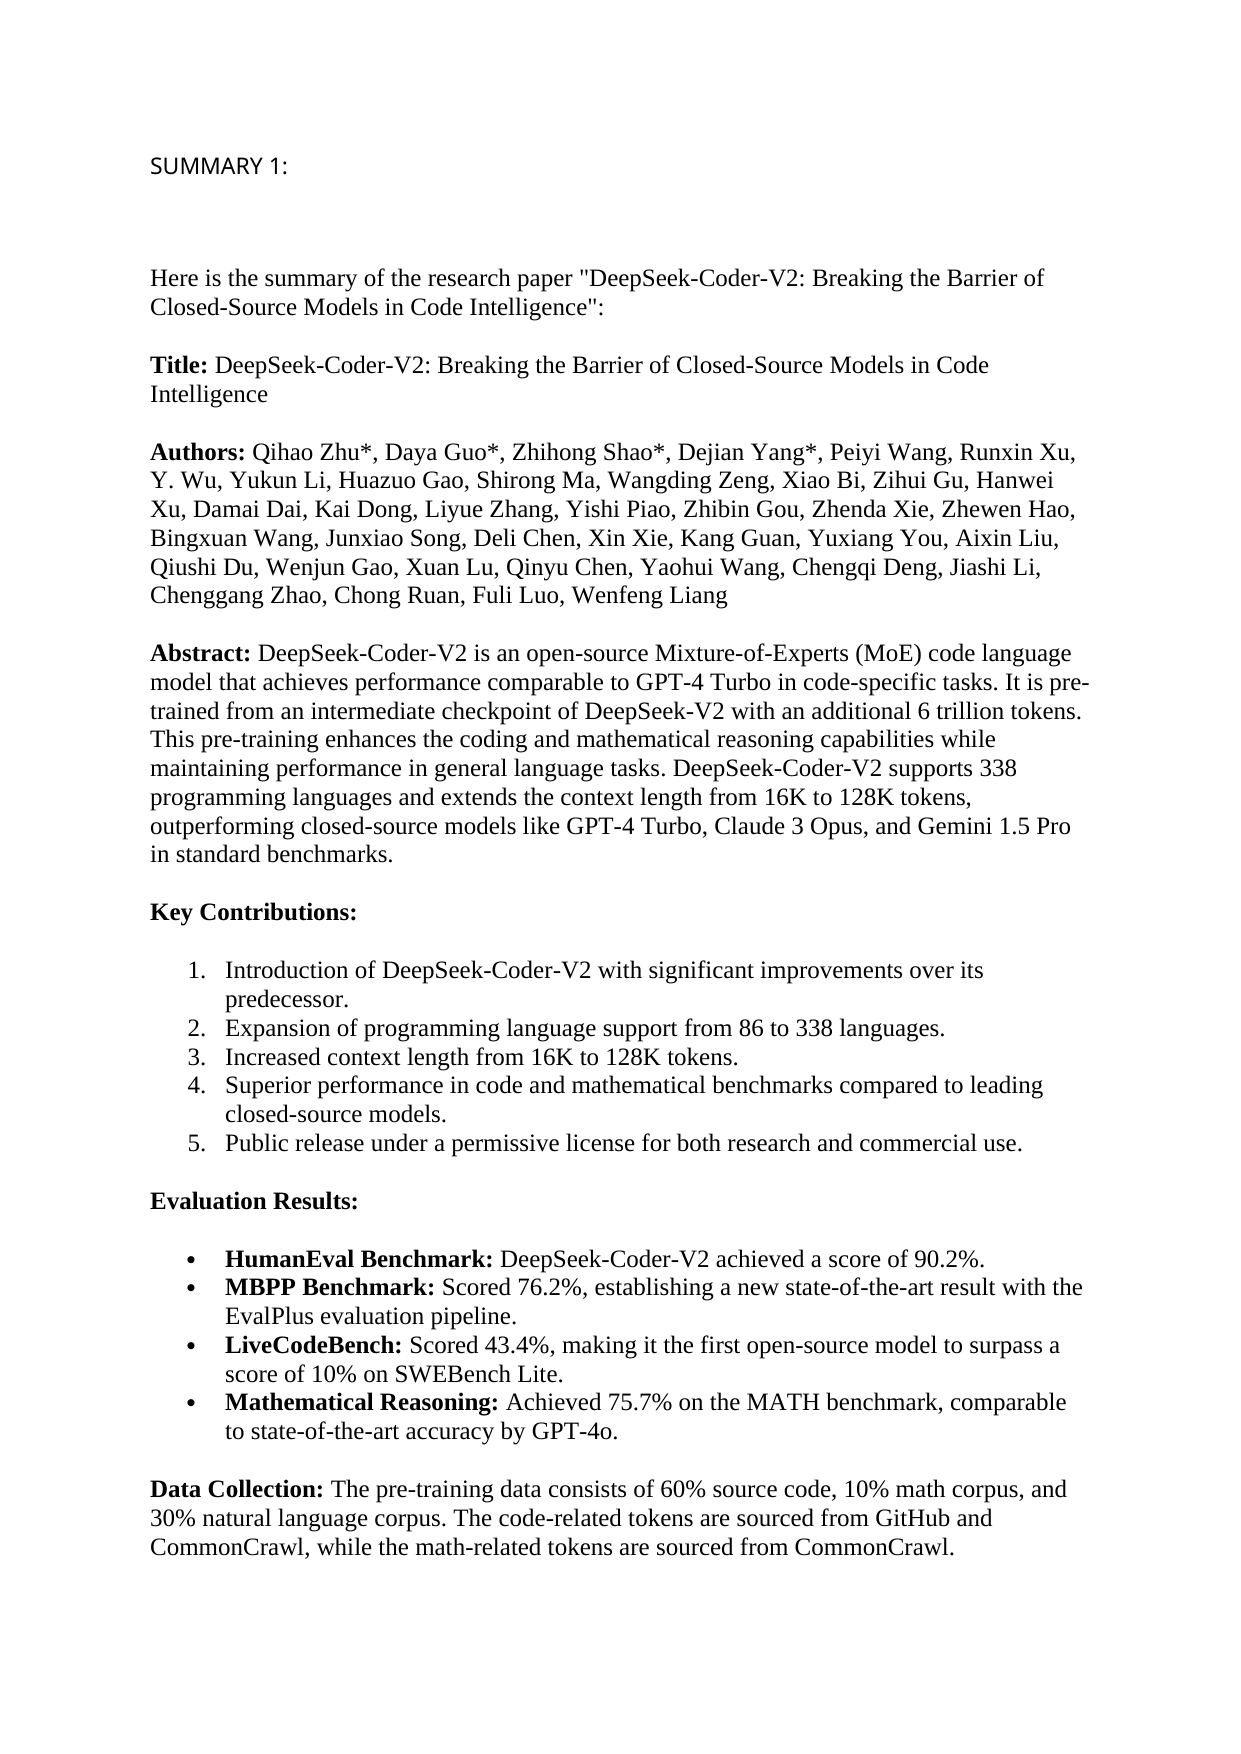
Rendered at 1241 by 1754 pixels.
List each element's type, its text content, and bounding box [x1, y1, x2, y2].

text Key Contributions: [150, 897, 1090, 926]
text Here is the summary of the research paper "DeepSeek-Coder-V2: Breaking the Barrier of Closed-Source Models in Code Intelligence": [150, 263, 1090, 321]
text Evaluation Results: [150, 1186, 1090, 1214]
list Introduction of DeepSeek-Coder-V2 with significant improvements over its predecessor. [187, 955, 1090, 1013]
list MBPP Benchmark: Scored 76.2%, establishing a new state-of-the-art result with the EvalPlus evaluation pipeline. [187, 1272, 1090, 1330]
list HumanEval Benchmark: DeepSeek-Coder-V2 achieved a score of 90.2%. [187, 1244, 1090, 1272]
text Data Collection: The pre-training data consists of 60% source code, 10% math corpus, and 30% natural language corpus. The code-related tokens are sourced from GitHub and CommonCrawl, while the math-related tokens are sourced from CommonCrawl. [150, 1474, 1090, 1560]
list Public release under a permissive license for both research and commercial use. [187, 1128, 1090, 1157]
text Abstract: DeepSeek-Coder-V2 is an open-source Mixture-of-Experts (MoE) code language model that achieves performance comparable to GPT-4 Turbo in code-specific tasks. It is pre-trained from an intermediate checkpoint of DeepSeek-V2 with an additional 6 trillion tokens. This pre-training enhances the coding and mathematical reasoning capabilities while maintaining performance in general language tasks. DeepSeek-Coder-V2 supports 338 programming languages and extends the context length from 16K to 128K tokens, outperforming closed-source models like GPT-4 Turbo, Claude 3 Opus, and Gemini 1.5 Pro in standard benchmarks. [150, 638, 1090, 868]
text Authors: Qihao Zhu*, Daya Guo*, Zhihong Shao*, Dejian Yang*, Peiyi Wang, Runxin Xu, Y. Wu, Yukun Li, Huazuo Gao, Shirong Ma, Wangding Zeng, Xiao Bi, Zihui Gu, Hanwei Xu, Damai Dai, Kai Dong, Liyue Zhang, Yishi Piao, Zhibin Gou, Zhenda Xie, Zhewen Hao, Bingxuan Wang, Junxiao Song, Deli Chen, Xin Xie, Kang Guan, Yuxiang You, Aixin Liu, Qiushi Du, Wenjun Gao, Xuan Lu, Qinyu Chen, Yaohui Wang, Chengqi Deng, Jiashi Li, Chenggang Zhao, Chong Ruan, Fuli Luo, Wenfeng Liang [150, 437, 1090, 609]
list LiveCodeBench: Scored 43.4%, making it the first open-source model to surpass a score of 10% on SWEBench Lite. [187, 1330, 1090, 1387]
list Superior performance in code and mathematical benchmarks compared to leading closed-source models. [187, 1070, 1090, 1128]
list Increased context length from 16K to 128K tokens. [187, 1042, 1090, 1070]
list Expansion of programming language support from 86 to 338 languages. [187, 1013, 1090, 1042]
list Mathematical Reasoning: Achieved 75.7% on the MATH benchmark, comparable to state-of-the-art accuracy by GPT-4o. [187, 1387, 1090, 1445]
text SUMMARY 1: [150, 150, 1090, 181]
text Title: DeepSeek-Coder-V2: Breaking the Barrier of Closed-Source Models in Code Intelligence [150, 350, 1090, 407]
